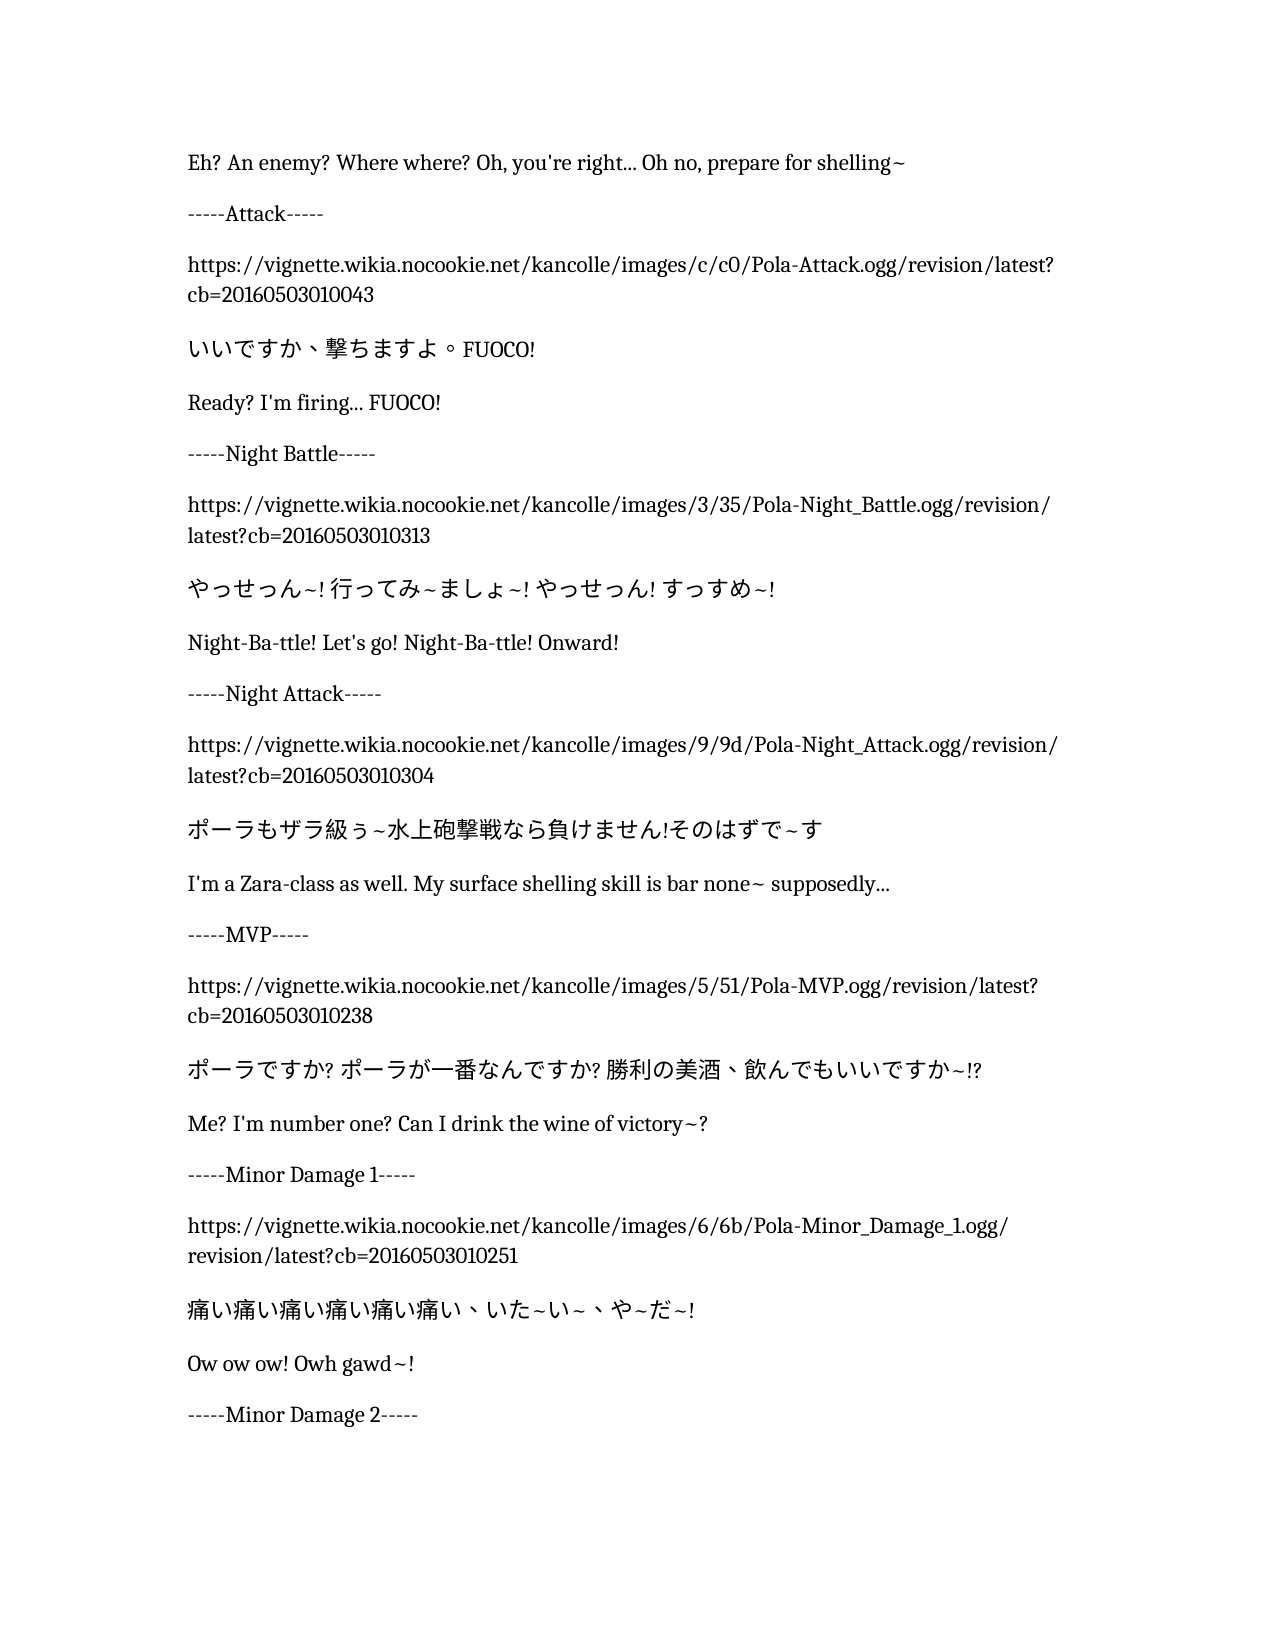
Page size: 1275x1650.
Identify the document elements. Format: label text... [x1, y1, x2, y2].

text https://vignette.wikia.nocookie.net/kancolle/images/3/35/Pola-Night_Battle.ogg/revision/latest?cb=20160503010313 [187, 492, 1087, 549]
text ポーラもザラ級ぅ~水上砲撃戦なら負けません!そのはずで~す [187, 813, 1087, 845]
text -----Minor Damage 2----- [187, 1402, 1087, 1428]
text I'm a Zara-class as well. My surface shelling skill is bar none~ supposedly... [187, 870, 1087, 897]
text https://vignette.wikia.nocookie.net/kancolle/images/5/51/Pola-MVP.ogg/revision/latest?cb=20160503010238 [187, 972, 1087, 1029]
text Eh? An enemy? Where where? Oh, you're right... Oh no, prepare for shelling~ [187, 150, 1087, 176]
text Me? I'm number one? Can I drink the wine of victory~? [187, 1110, 1087, 1137]
text Ow ow ow! Owh gawd~! [187, 1351, 1087, 1377]
text -----Night Attack----- [187, 681, 1087, 708]
text Ready? I'm firing... FUOCO! [187, 390, 1087, 416]
text -----MVP----- [187, 921, 1087, 948]
text 痛い痛い痛い痛い痛い痛い、いた~い~、や~だ~! [187, 1294, 1087, 1325]
text https://vignette.wikia.nocookie.net/kancolle/images/9/9d/Pola-Night_Attack.ogg/revision/latest?cb=20160503010304 [187, 732, 1087, 789]
text やっせっん~! 行ってみ~ましょ~! やっせっん! すっすめ~! [187, 573, 1087, 605]
text -----Minor Damage 1----- [187, 1161, 1087, 1188]
text ポーラですか? ポーラが一番なんですか? 勝利の美酒、飲んでもいいですか~!? [187, 1054, 1087, 1085]
text Night-Ba-ttle! Let's go! Night-Ba-ttle! Onward! [187, 630, 1087, 657]
text https://vignette.wikia.nocookie.net/kancolle/images/c/c0/Pola-Attack.ogg/revision/latest?cb=20160503010043 [187, 252, 1087, 309]
text いいですか、撃ちますよ。FUOCO! [187, 333, 1087, 364]
text -----Attack----- [187, 201, 1087, 227]
text -----Night Battle----- [187, 441, 1087, 467]
text https://vignette.wikia.nocookie.net/kancolle/images/6/6b/Pola-Minor_Damage_1.ogg/revision/latest?cb=20160503010251 [187, 1212, 1087, 1269]
